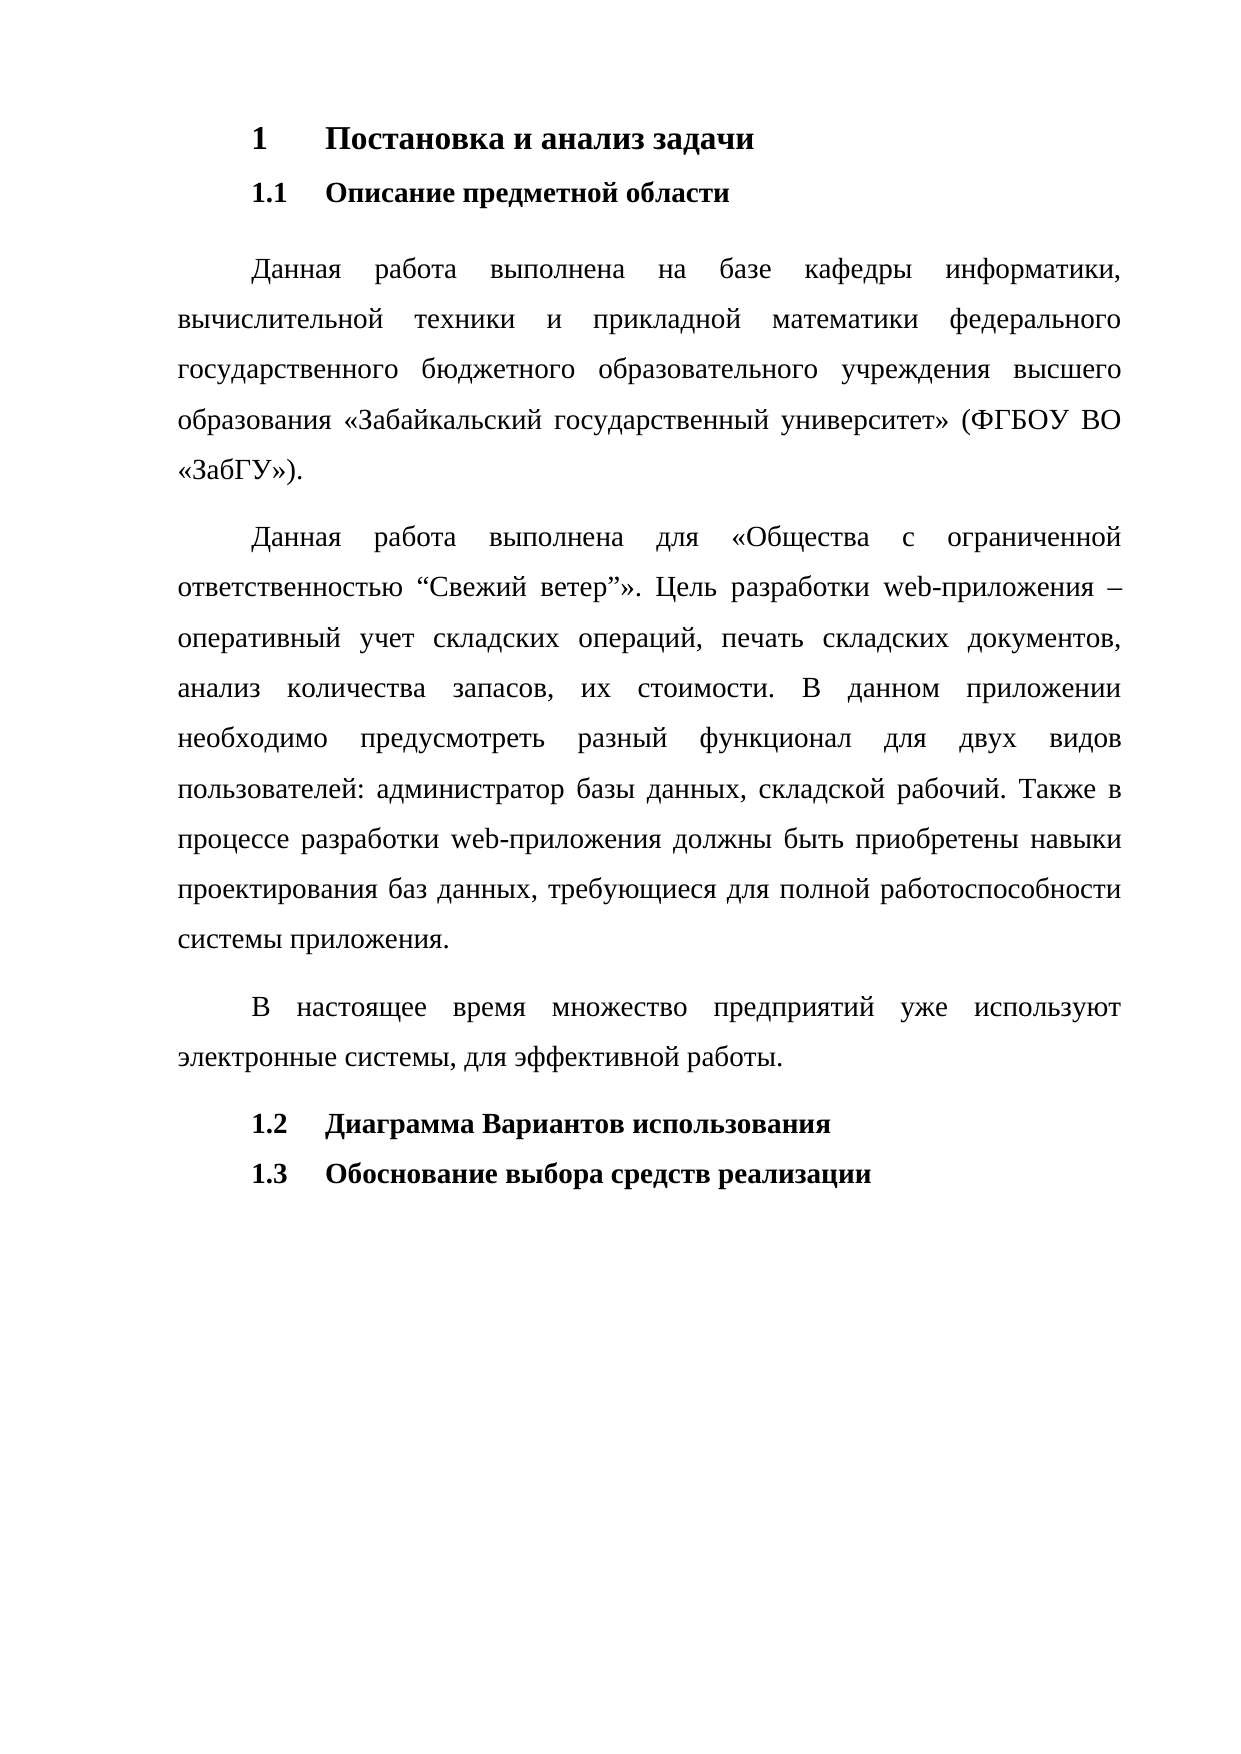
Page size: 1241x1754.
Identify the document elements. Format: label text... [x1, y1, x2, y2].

text Данная работа выполнена на базе кафедры информатики, вычислительной техники и прикладной математики федерального государственного бюджетного образовательного учреждения высшего образования «Забайкальский государственный университет» (ФГБОУ ВО «ЗабГУ»). [177, 251, 1122, 486]
list Постановка и анализ задачи [177, 118, 1122, 156]
text В настоящее время множество предприятий уже используют электронные системы, для эффективной работы. [177, 989, 1122, 1072]
text Данная работа выполнена для «Общества с ограниченной ответственностью “Свежий ветер”». Цель разработки web-приложения – оперативный учет складских операций, печать складских документов, анализ количества запасов, их стоимости. В данном приложении необходимо предусмотреть разный функционал для двух видов пользователей: администратор базы данных, складской рабочий. Также в процессе разработки web-приложения должны быть приобретены навыки проектирования баз данных, требующиеся для полной работоспособности системы приложения. [177, 519, 1122, 955]
list Диаграмма Вариантов использования [177, 1106, 1122, 1139]
list Обоснование выбора средств реализации [177, 1156, 1122, 1190]
list Описание предметной области [177, 176, 1122, 209]
